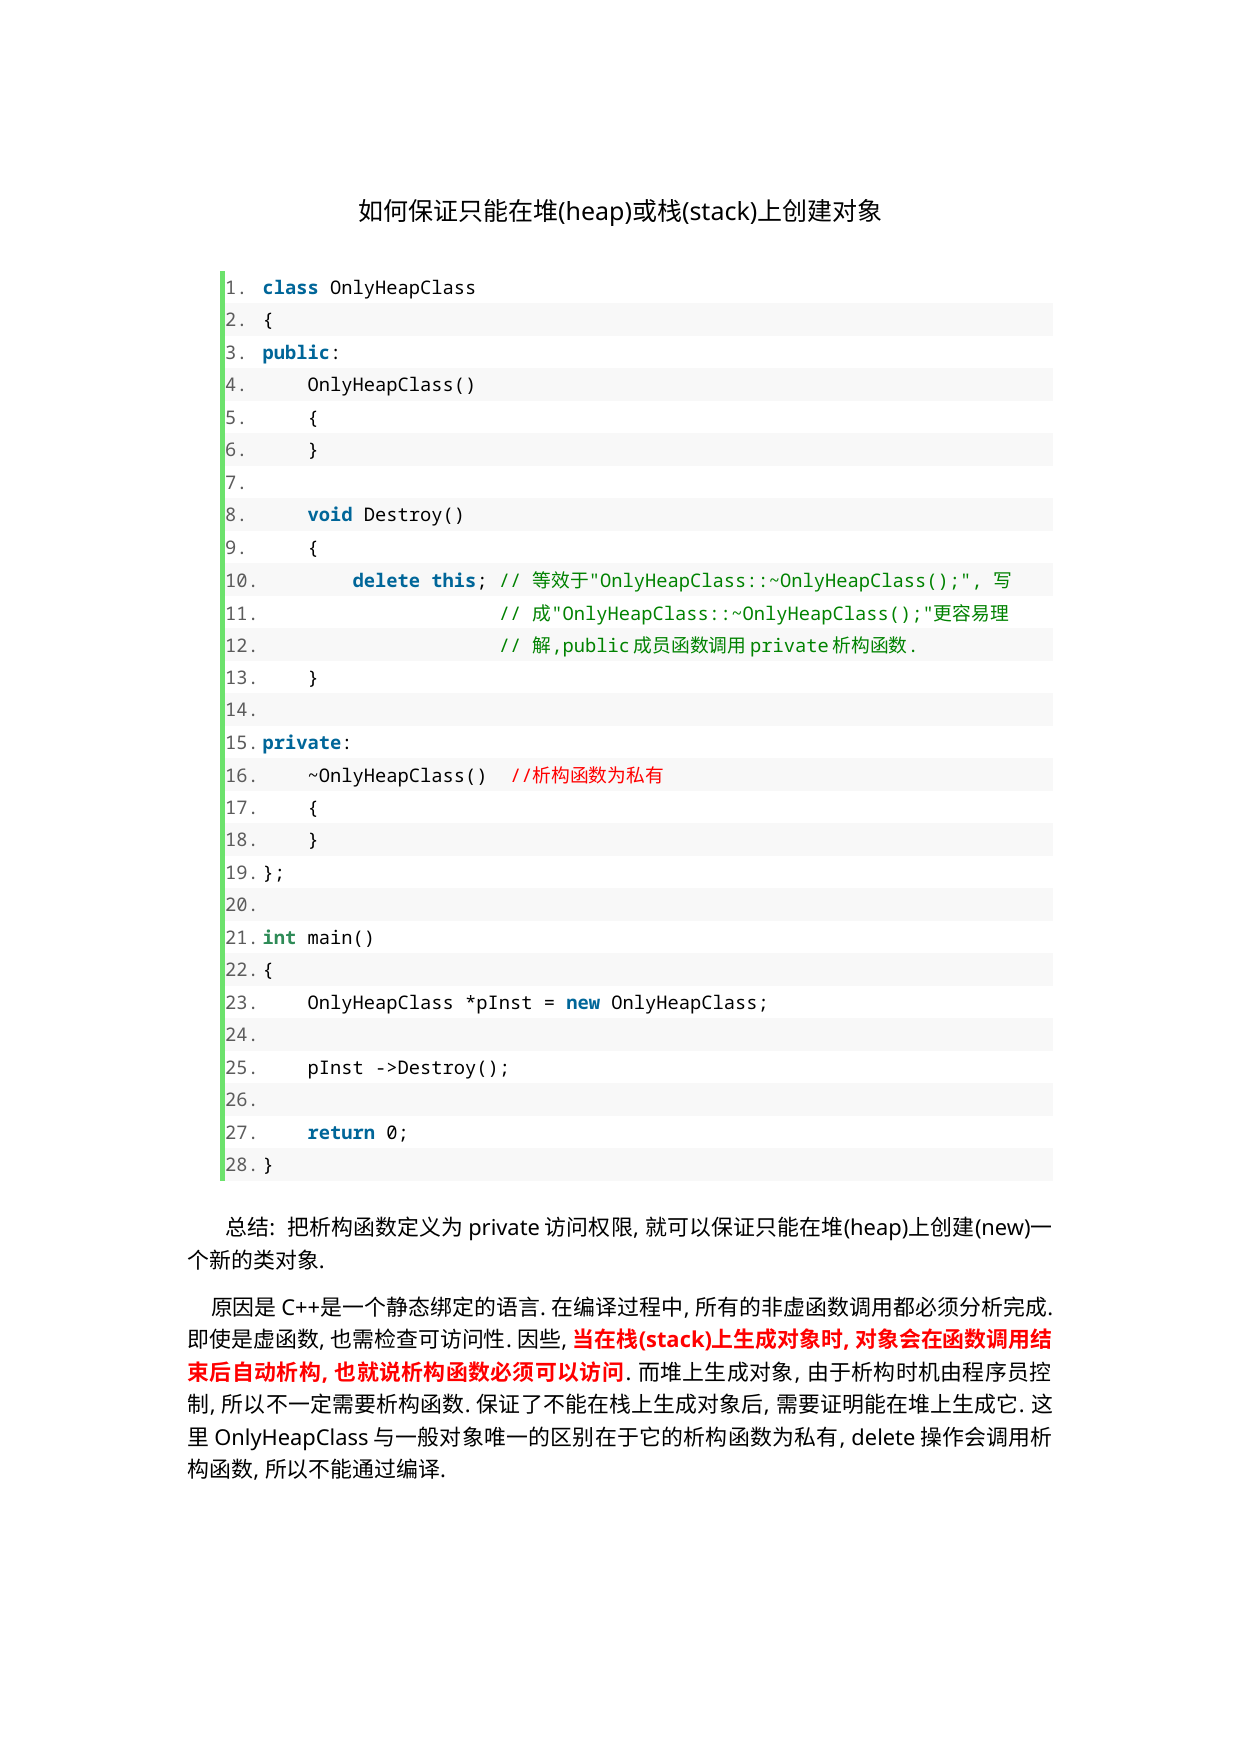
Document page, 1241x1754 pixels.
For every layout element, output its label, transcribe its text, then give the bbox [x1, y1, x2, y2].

list int main() [225, 921, 1053, 953]
list delete this; // 等效于"OnlyHeapClass::~OnlyHeapClass();", 写 [225, 563, 1053, 596]
text 原因是C++是一个静态绑定的语言. 在编译过程中, 所有的非虚函数调用都必须分析完成. 即使是虚函数, 也需检查可访问性. 因些, 当在栈(stack)上生成对象时, 对象会在函数调用结束后自动析构, 也就说析构函数必须可以访问. 而堆上生成对象, 由于析构时机由程序员控制, 所以不一定需要析构函数. 保证了不能在栈上生成对象后, 需要证明能在堆上生成它. 这里OnlyHeapClass与一般对象唯一的区别在于它的析构函数为私有, delete操作会调用析构函数, 所以不能通过编译. [187, 1289, 1053, 1484]
list pInst ->Destroy(); [225, 1051, 1053, 1083]
list // 成"OnlyHeapClass::~OnlyHeapClass();"更容易理 [225, 596, 1053, 628]
list } [225, 661, 1053, 693]
list }; [225, 856, 1053, 888]
list { [225, 401, 1053, 433]
list OnlyHeapClass() [225, 368, 1053, 401]
list public: [225, 336, 1053, 368]
text 总结: 把析构函数定义为private访问权限, 就可以保证只能在堆(heap)上创建(new)一个新的类对象. [187, 1210, 1053, 1275]
list return 0; [225, 1116, 1053, 1148]
list OnlyHeapClass *pInst = new OnlyHeapClass; [225, 986, 1053, 1018]
list // 解,public成员函数调用private析构函数. [225, 628, 1053, 661]
list { [225, 791, 1053, 823]
list } [225, 823, 1053, 856]
list } [225, 433, 1053, 466]
list } [225, 1148, 1053, 1181]
list { [225, 303, 1053, 336]
list void Destroy() [225, 498, 1053, 531]
list { [225, 953, 1053, 986]
list ~OnlyHeapClass() //析构函数为私有 [225, 758, 1053, 791]
list { [225, 531, 1053, 563]
list private: [225, 726, 1053, 758]
text 如何保证只能在堆(heap)或栈(stack)上创建对象 [187, 177, 1053, 242]
list class OnlyHeapClass [225, 271, 1053, 303]
